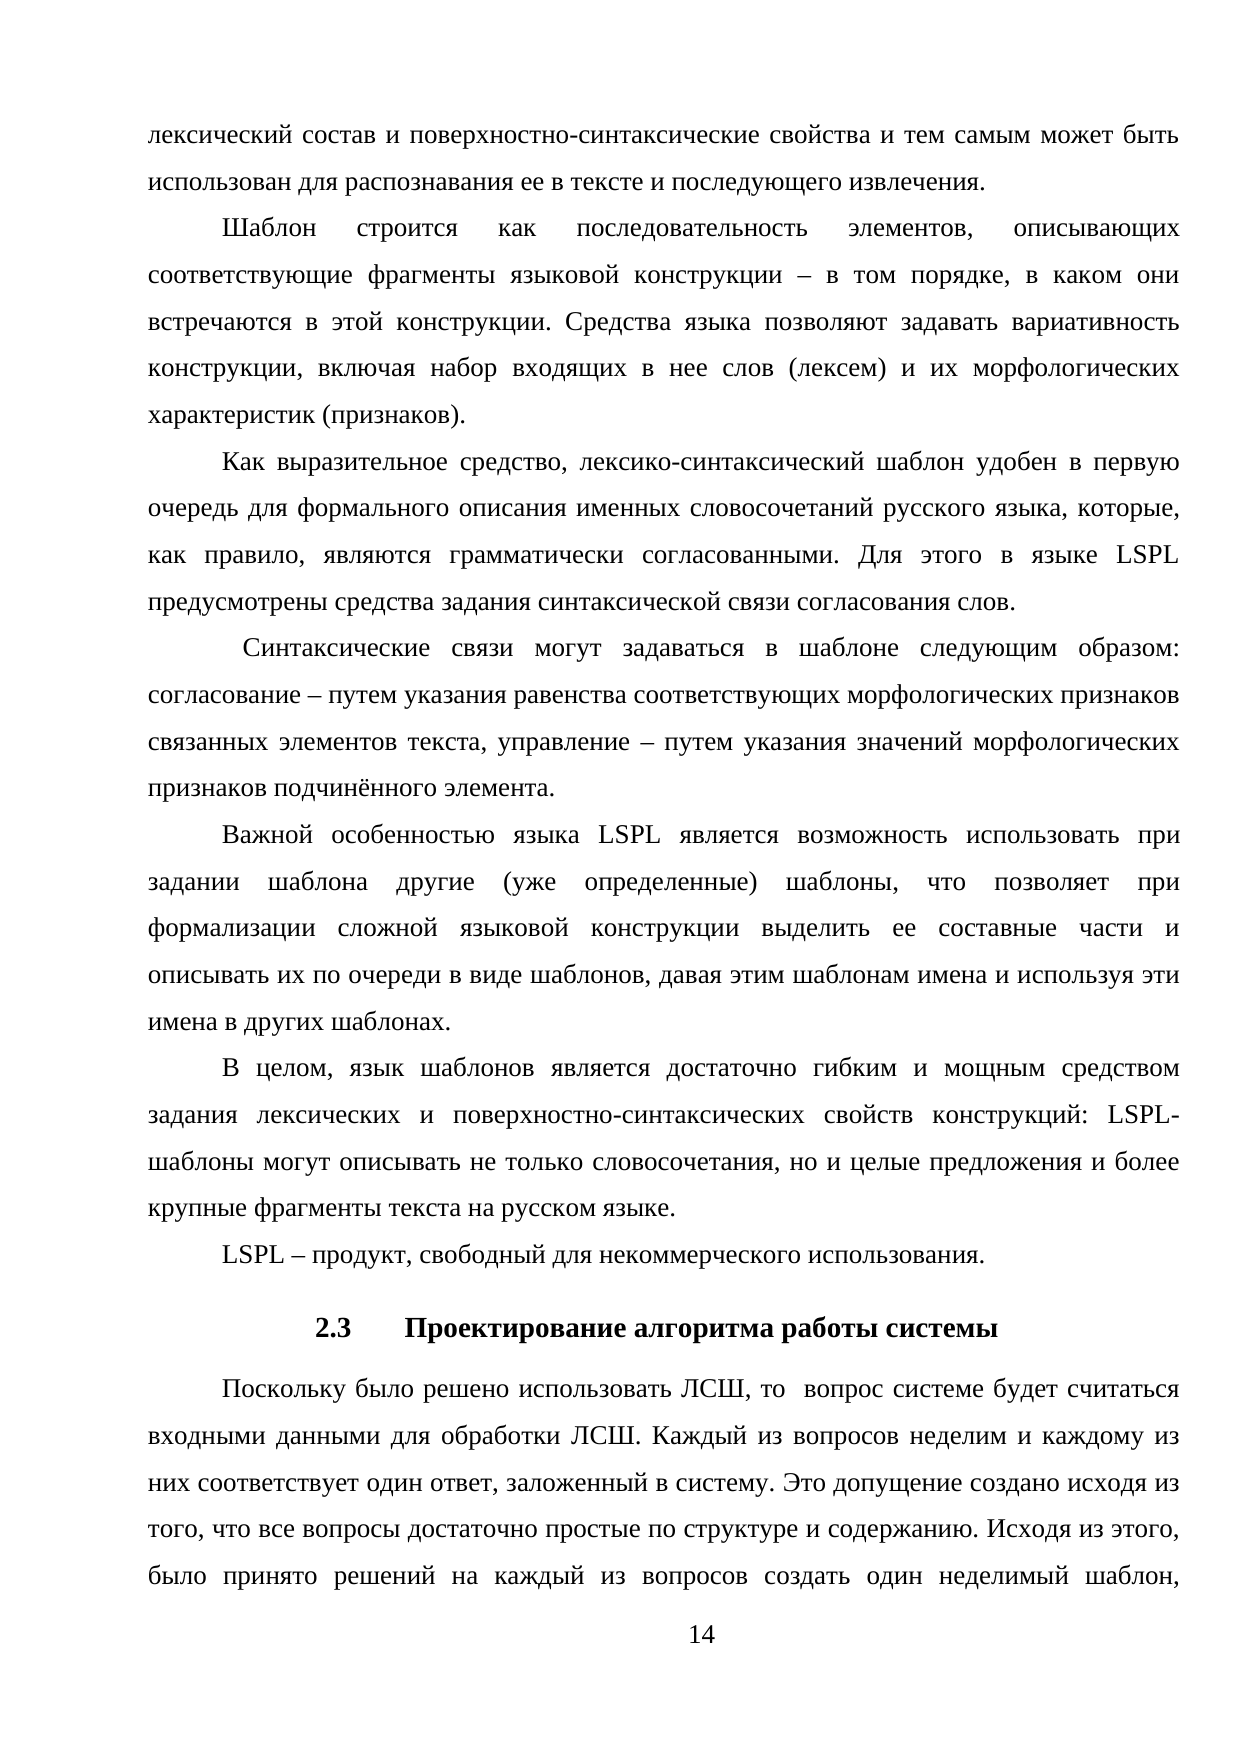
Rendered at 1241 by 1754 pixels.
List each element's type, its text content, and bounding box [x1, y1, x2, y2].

text Как выразительное средство, лексико-синтаксический шаблон удобен в первую очередь для формального описания именных словосочетаний русского языка, которые, как правило, являются грамматически согласованными. Для этого в языке LSPL предусмотрены средства задания синтаксической связи согласования слов. [148, 445, 1181, 616]
text В целом, язык шаблонов является достаточно гибким и мощным средством задания лексических и поверхностно-синтаксических свойств конструкций: LSPL-шаблоны могут описывать не только словосочетания, но и целые предложения и более крупные фрагменты текста на русском языке. [148, 1051, 1181, 1223]
text Синтаксические связи могут задаваться в шаблоне следующим образом: согласование – путем указания равенства соответствующих морфологических признаков связанных элементов текста, управление – путем указания значений морфологических признаков подчинённого элемента. [148, 631, 1181, 803]
subtitle Проектирование алгоритма работы системы [148, 1310, 1181, 1343]
text Важной особенностью языка LSPL является возможность использовать при задании шаблона другие (уже определенные) шаблоны, что позволяет при формализации сложной языковой конструкции выделить ее составные части и описывать их по очереди в виде шаблонов, давая этим шаблонам имена и используя эти имена в других шаблонах. [148, 818, 1181, 1036]
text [148, 1373, 1181, 1590]
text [148, 118, 1181, 196]
text LSPL – продукт, свободный для некоммерческого использования. [148, 1238, 1181, 1269]
text Шаблон строится как последовательность элементов, описывающих соответствующие фрагменты языковой конструкции – в том порядке, в каком они встречаются в этой конструкции. Средства языка позволяют задавать вариативность конструкции, включая набор входящих в нее слов (лексем) и их морфологических характеристик (признаков). [148, 211, 1181, 429]
